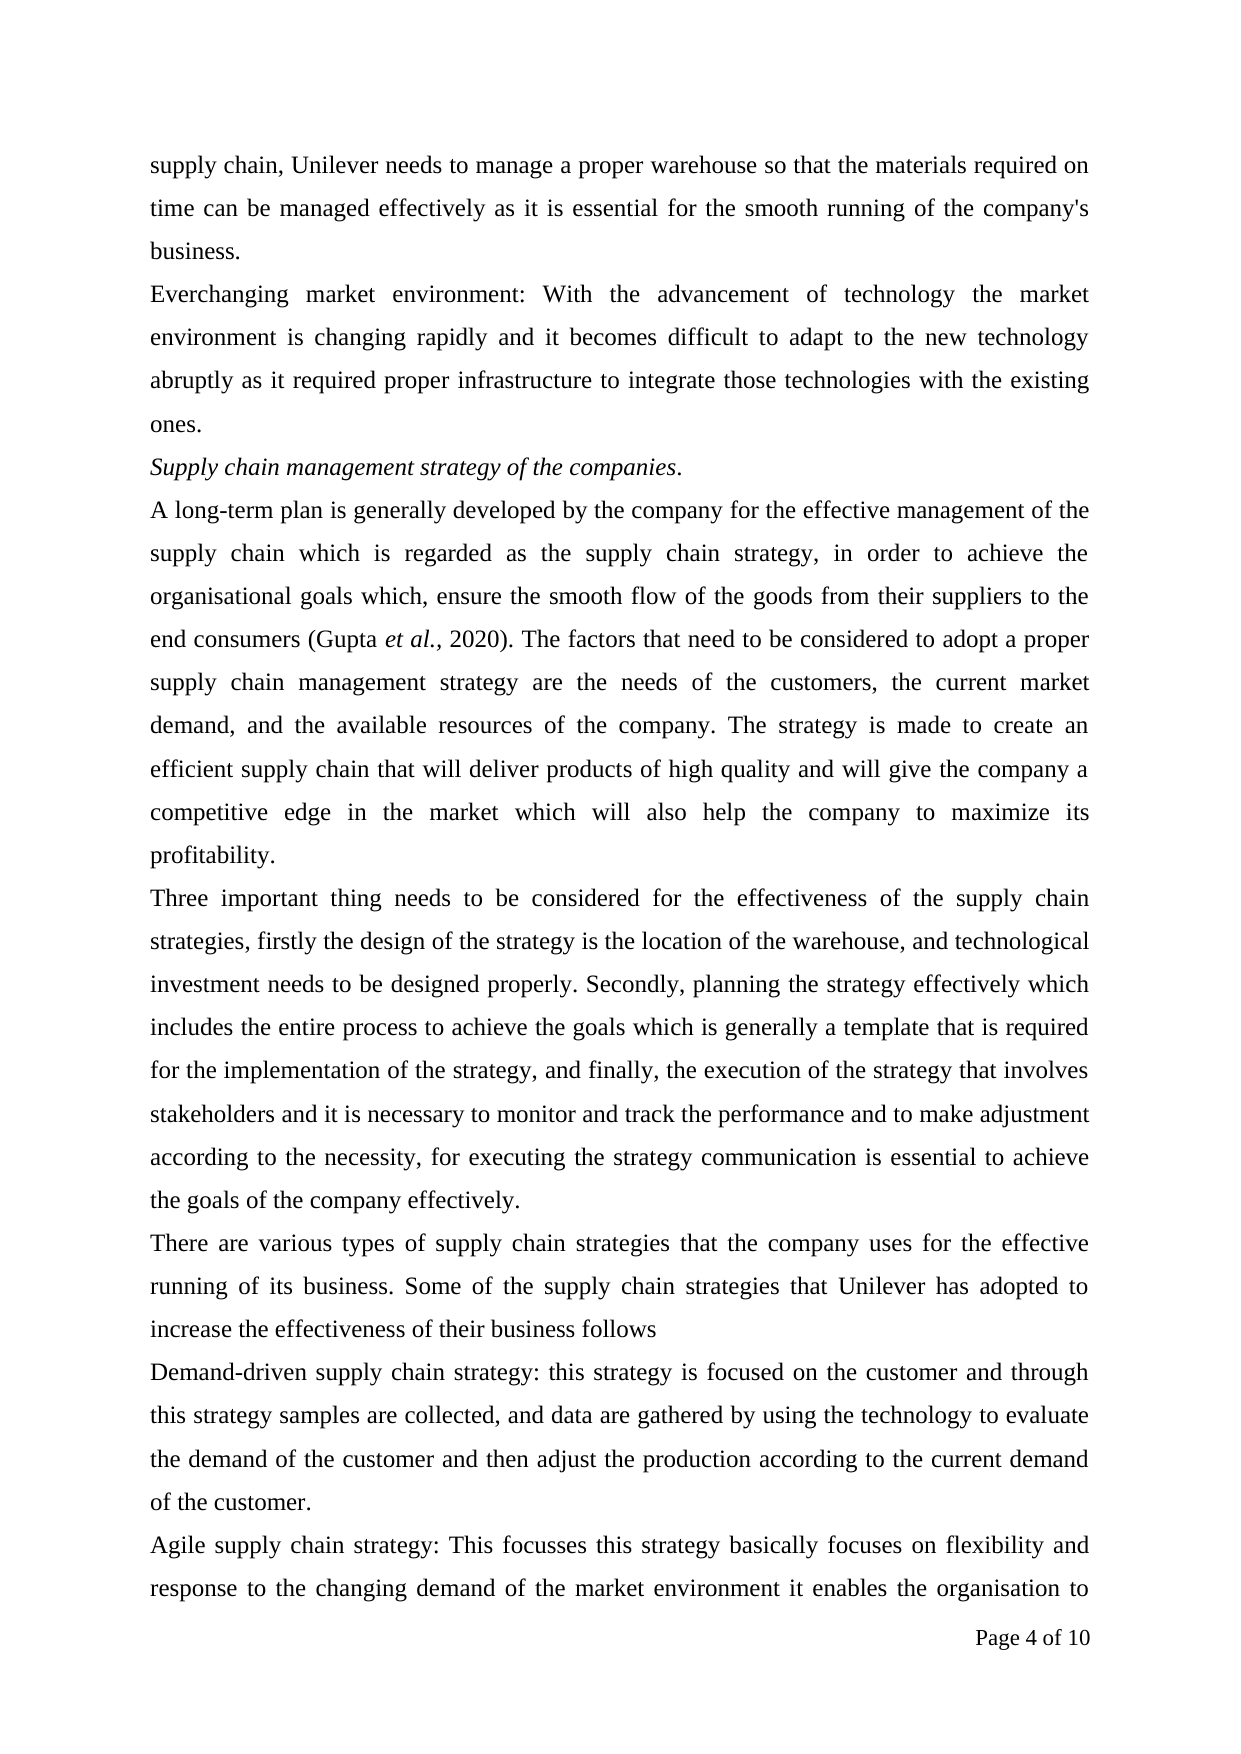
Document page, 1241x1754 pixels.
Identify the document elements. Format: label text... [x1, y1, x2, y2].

text Everchanging market environment: With the advancement of technology the market environment is changing rapidly and it becomes difficult to adapt to the new technology abruptly as it required proper infrastructure to integrate those technologies with the existing ones. [150, 279, 1090, 437]
text Three important thing needs to be considered for the effectiveness of the supply chain strategies, firstly the design of the strategy is the location of the warehouse, and technological investment needs to be designed properly. Secondly, planning the strategy effectively which includes the entire process to achieve the goals which is generally a template that is required for the implementation of the strategy, and finally, the execution of the strategy that involves stakeholders and it is necessary to monitor and track the performance and to make adjustment according to the necessity, for executing the strategy communication is essential to achieve the goals of the company effectively. [150, 883, 1090, 1214]
text A long-term plan is generally developed by the company for the effective management of the supply chain which is regarded as the supply chain strategy, in order to achieve the organisational goals which, ensure the smooth flow of the goods from their suppliers to the end consumers (Gupta et al., 2020). The factors that need to be considered to adopt a proper supply chain management strategy are the needs of the customers, the current market demand, and the available resources of the company. The strategy is made to create an efficient supply chain that will deliver products of high quality and will give the company a competitive edge in the market which will also help the company to maximize its profitability. [150, 495, 1090, 869]
text Supply chain management strategy of the companies. [150, 452, 1090, 481]
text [150, 150, 1090, 265]
text Demand-driven supply chain strategy: this strategy is focused on the customer and through this strategy samples are collected, and data are gathered by using the technology to evaluate the demand of the customer and then adjust the production according to the current demand of the customer. [150, 1357, 1090, 1516]
text There are various types of supply chain strategies that the company uses for the effective running of its business. Some of the supply chain strategies that Unilever has adopted to increase the effectiveness of their business follows [150, 1228, 1090, 1343]
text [150, 1530, 1090, 1602]
